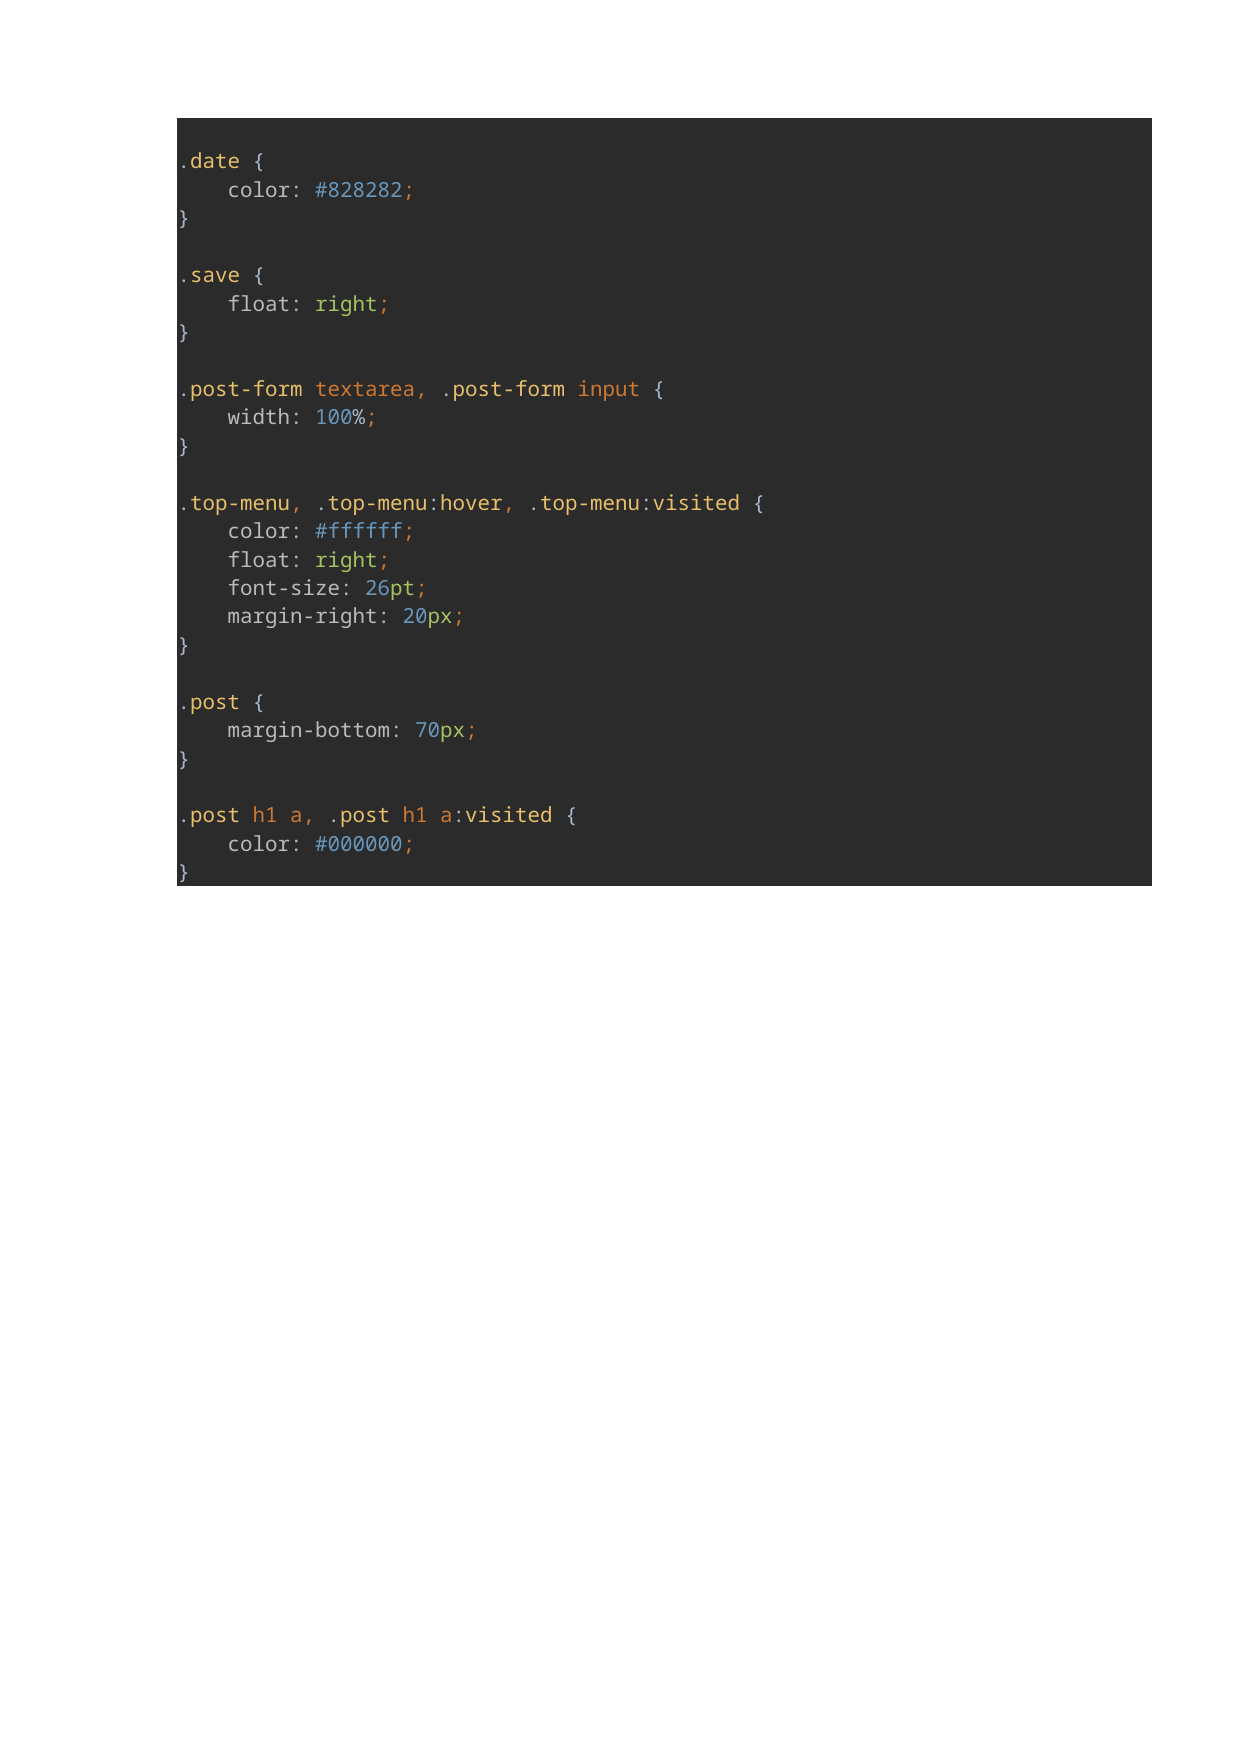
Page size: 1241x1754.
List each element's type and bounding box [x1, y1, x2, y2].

text [177, 118, 1152, 886]
